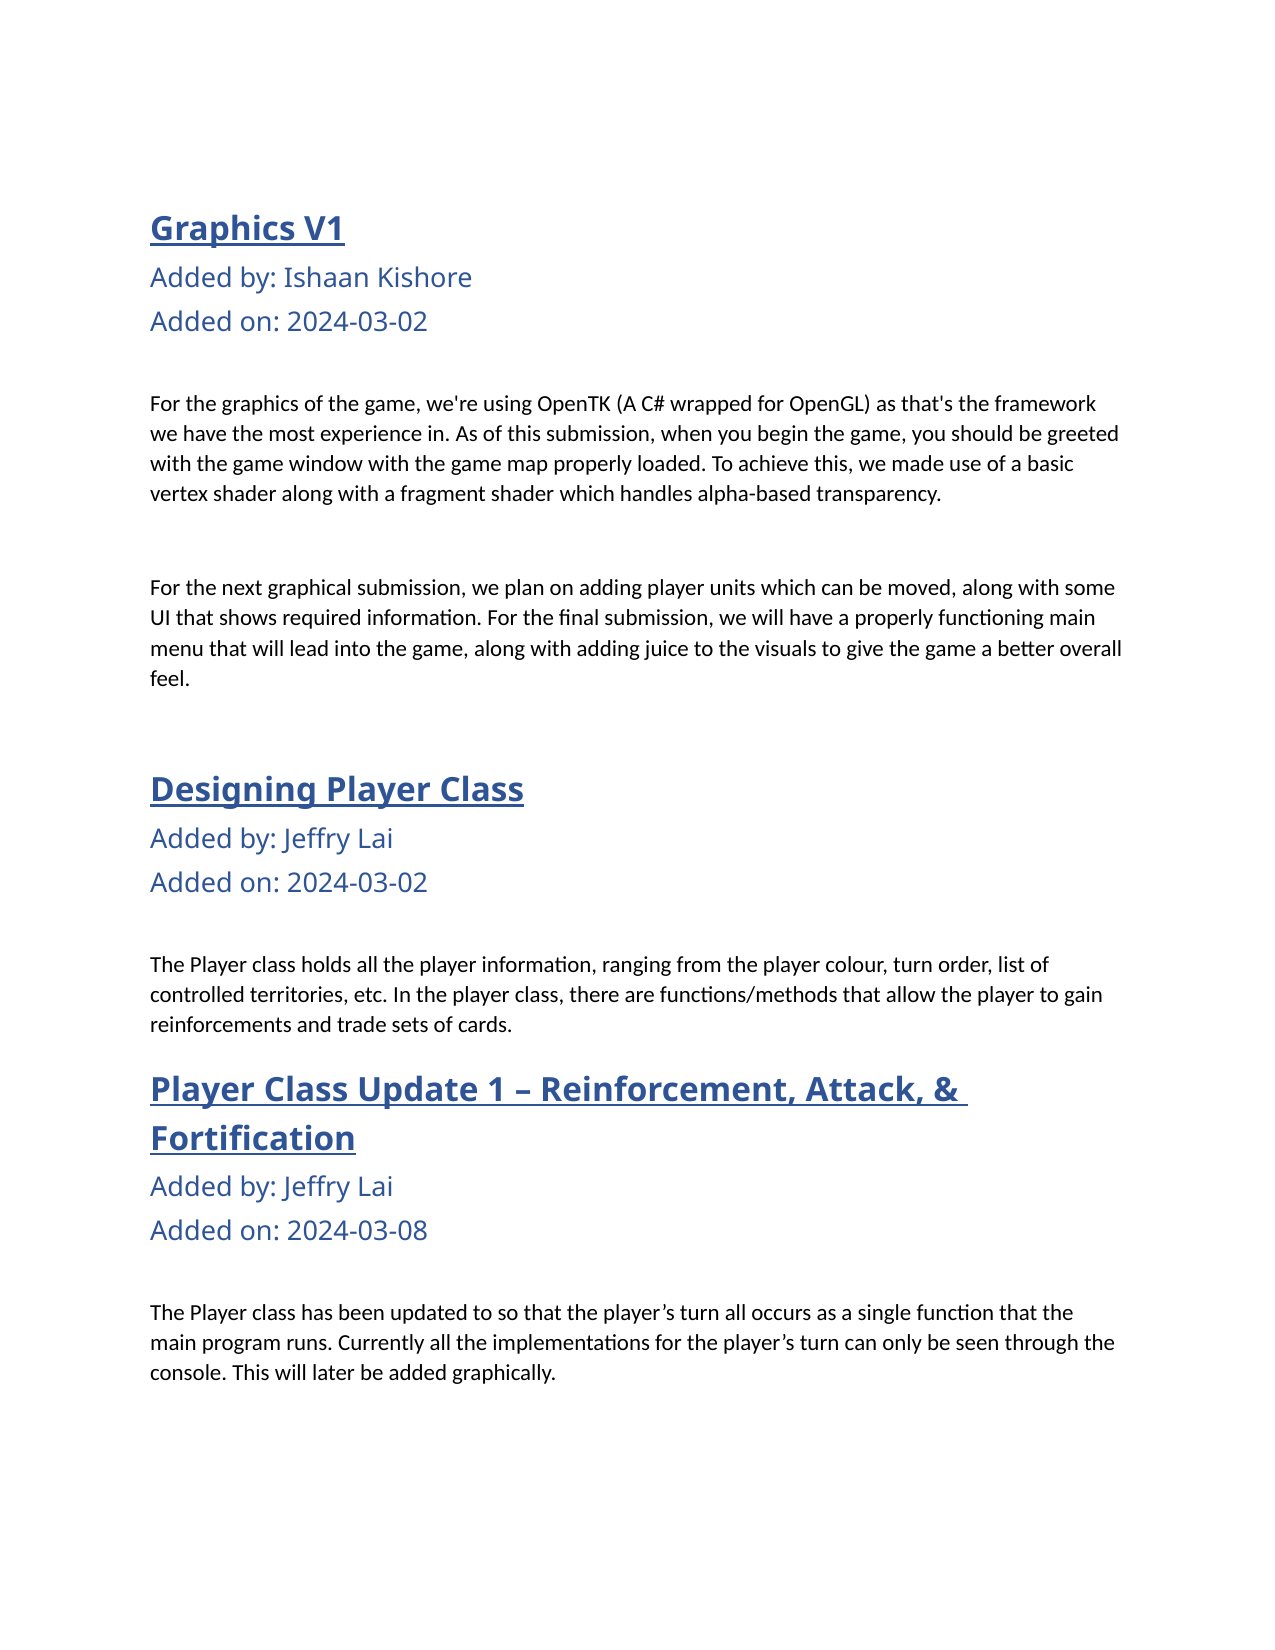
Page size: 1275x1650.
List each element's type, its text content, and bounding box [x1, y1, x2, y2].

subtitle Added by: Jeffry Lai [150, 819, 1125, 856]
subtitle Added on: 2024-03-02 [150, 863, 1125, 900]
subtitle Added by: Jeffry Lai [150, 1167, 1125, 1204]
text The Player class holds all the player information, ranging from the player colour, turn order, list of controlled territories, etc. In the player class, there are functions/methods that allow the player to gain reinforcements and trade sets of cards. [150, 950, 1125, 1038]
subtitle Player Class Update 1 – Reinforcement, Attack, & Fortification [150, 1065, 1125, 1160]
subtitle Designing Player Class [150, 766, 1125, 811]
subtitle Graphics V1 [150, 205, 1125, 251]
subtitle Added on: 2024-03-08 [150, 1211, 1125, 1248]
text The Player class has been updated to so that the player’s turn all occurs as a single function that the main program runs. Currently all the implementations for the player’s turn can only be seen through the console. This will later be added graphically. [150, 1298, 1125, 1387]
subtitle Added by: Ishaan Kishore [150, 258, 1125, 295]
text For the next graphical submission, we plan on adding player units which can be moved, along with some UI that shows required information. For the final submission, we will have a properly functioning main menu that will lead into the game, along with adding juice to the visuals to give the game a better overall feel. [150, 573, 1125, 692]
text For the graphics of the game, we're using OpenTK (A C# wrapped for OpenGL) as that's the framework we have the most experience in. As of this submission, when you begin the game, you should be greeted with the game window with the game map properly loaded. To achieve this, we made use of a basic vertex shader along with a fragment shader which handles alpha-based transparency. [150, 389, 1125, 508]
subtitle Added on: 2024-03-02 [150, 302, 1125, 339]
